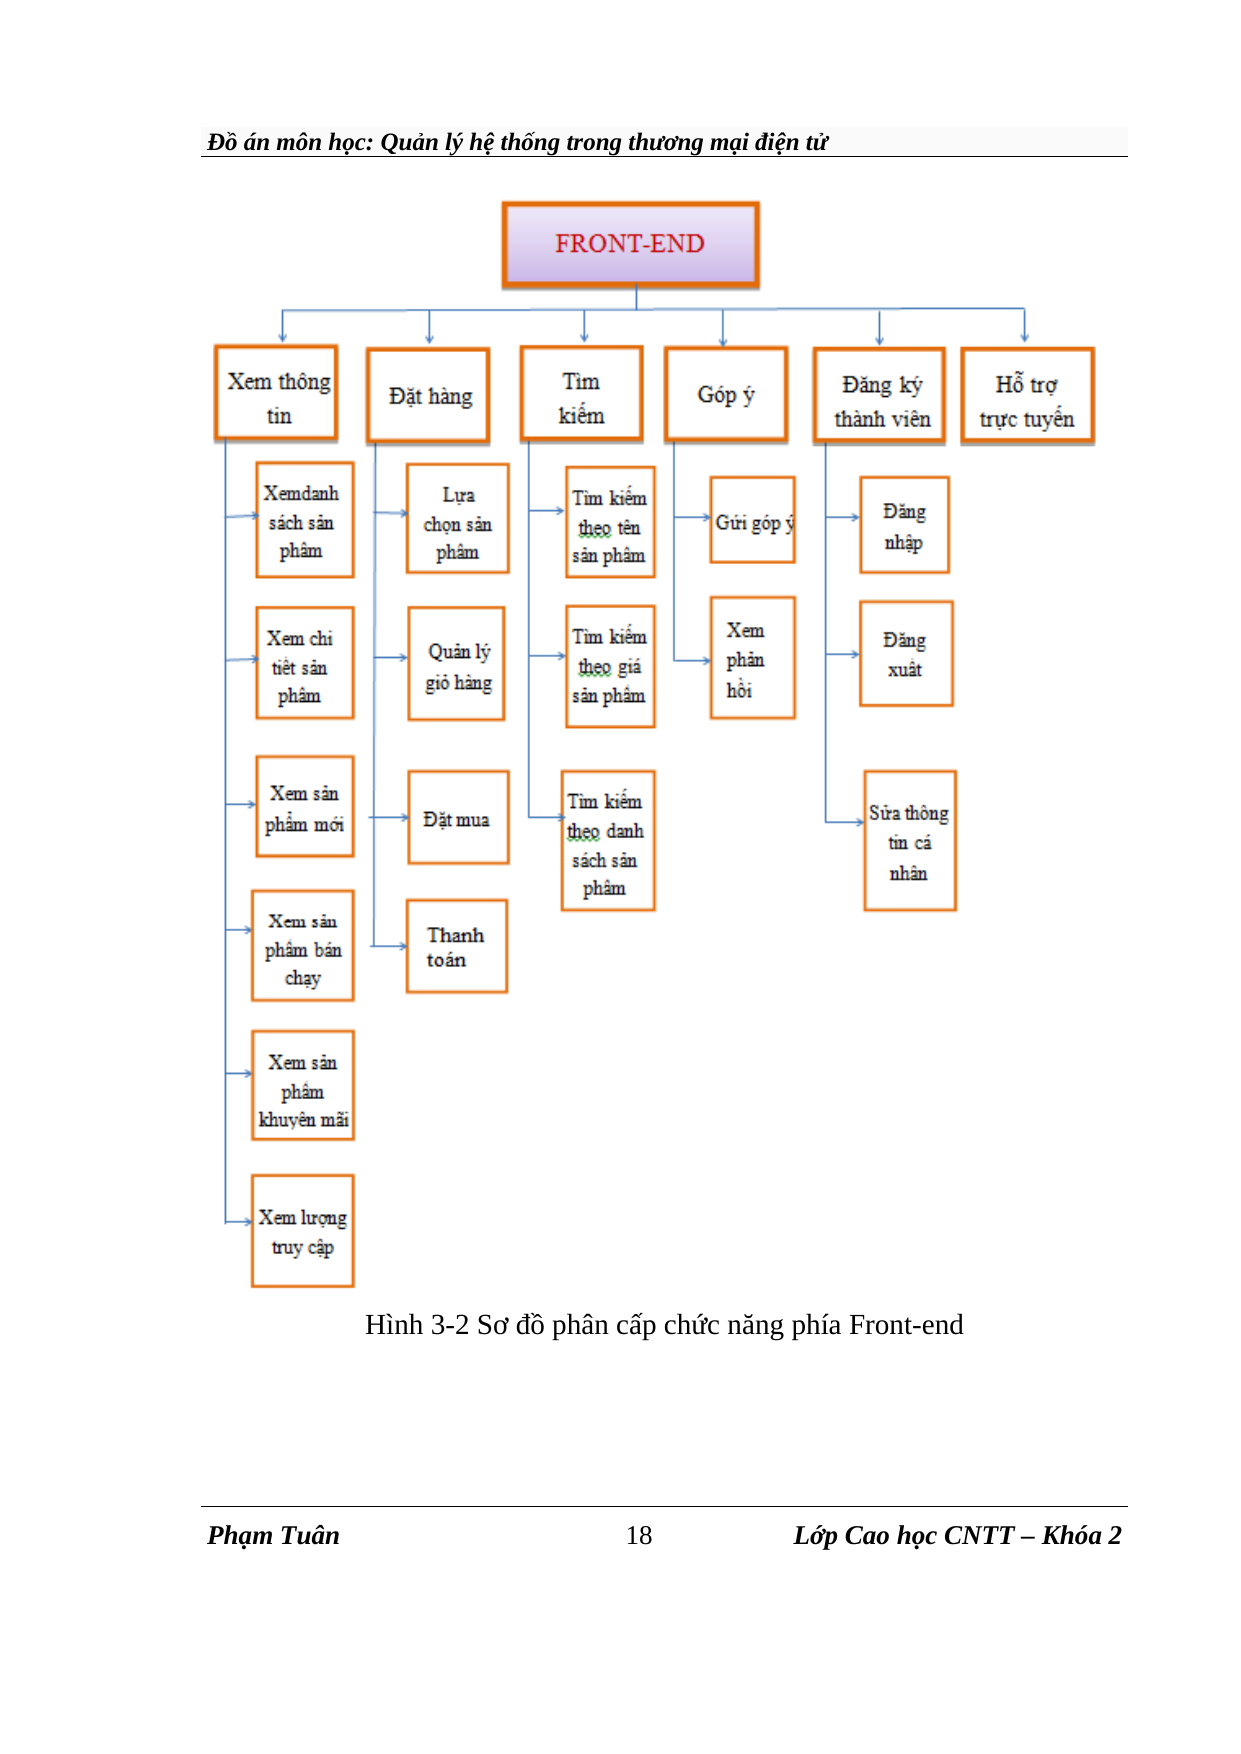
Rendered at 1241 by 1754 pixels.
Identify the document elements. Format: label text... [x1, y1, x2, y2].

picture [207, 197, 1122, 1298]
